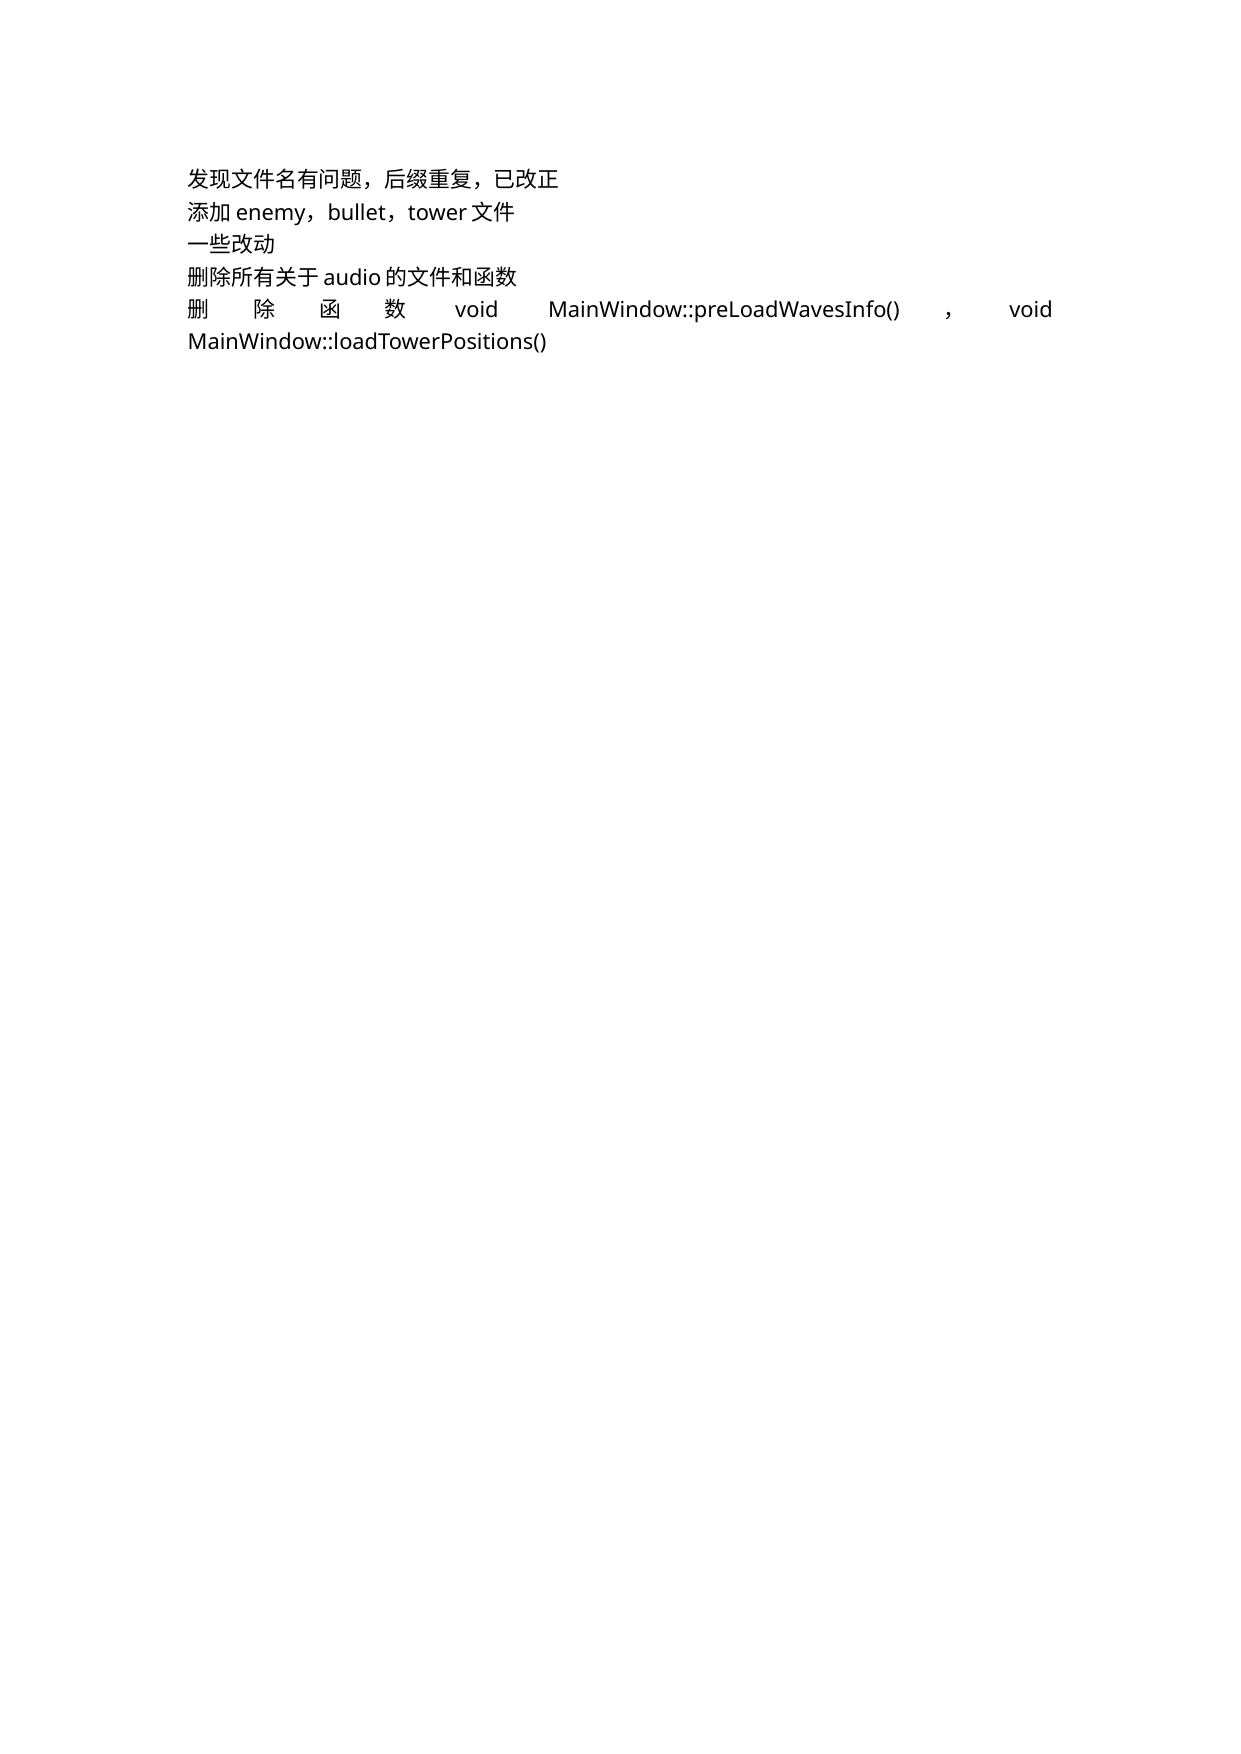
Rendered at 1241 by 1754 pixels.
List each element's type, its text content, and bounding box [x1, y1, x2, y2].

text 一些改动 [187, 227, 1053, 259]
text 发现文件名有问题，后缀重复，已改正 [187, 162, 1053, 194]
text 删除函数void MainWindow::preLoadWavesInfo()，void MainWindow::loadTowerPositions() [187, 292, 1053, 357]
text 删除所有关于audio的文件和函数 [187, 259, 1053, 292]
text 添加enemy，bullet，tower文件 [187, 194, 1053, 227]
